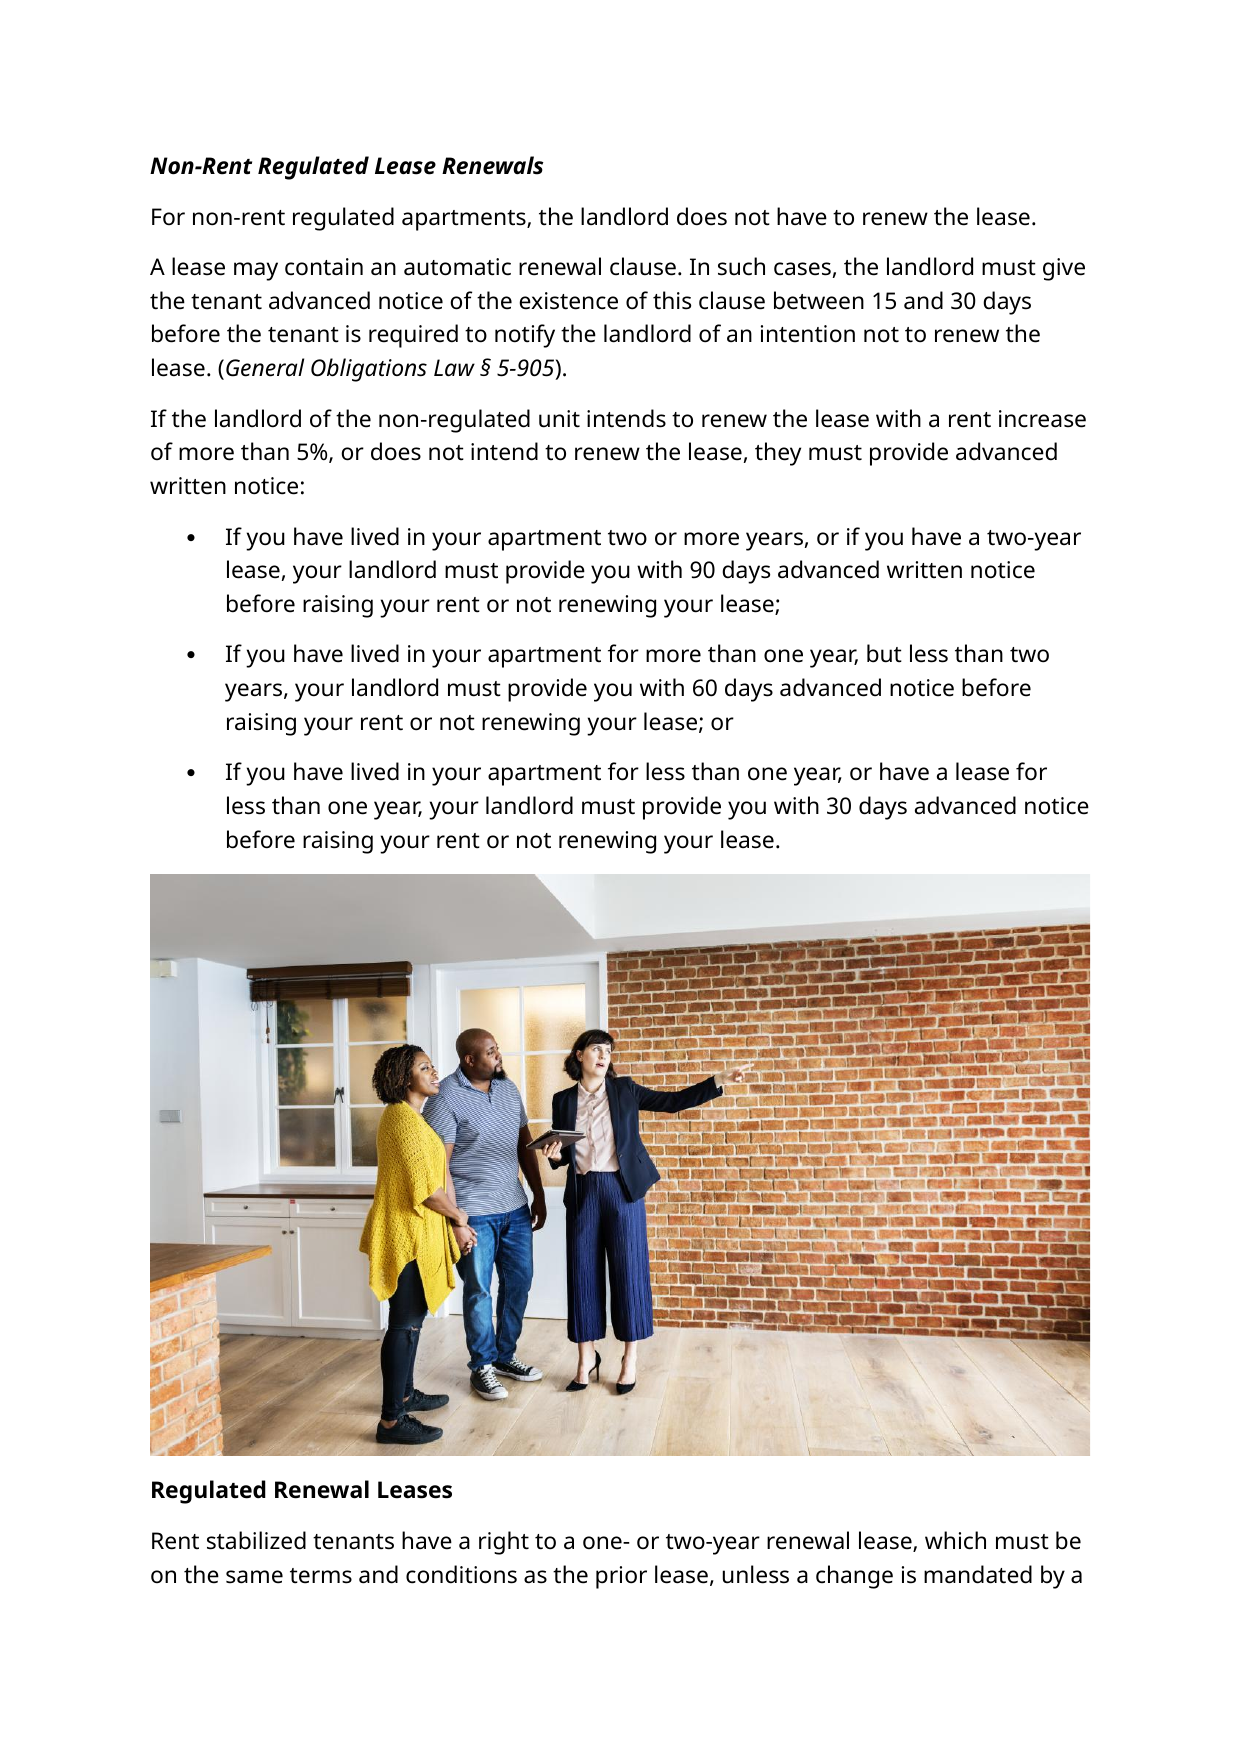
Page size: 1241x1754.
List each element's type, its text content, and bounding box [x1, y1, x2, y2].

text A lease may contain an automatic renewal clause. In such cases, the landlord must give the tenant advanced notice of the existence of this clause between 15 and 30 days before the tenant is required to notify the landlord of an intention not to renew the lease. (General Obligations Law § 5-905). [150, 251, 1090, 383]
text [150, 1525, 1090, 1590]
picture [150, 874, 1091, 1456]
text Non-Rent Regulated Lease Renewals [150, 150, 1090, 181]
list If you have lived in your apartment for more than one year, but less than two years, your landlord must provide you with 60 days advanced notice before raising your rent or not renewing your lease; or [187, 638, 1090, 737]
list If you have lived in your apartment for less than one year, or have a lease for less than one year, your landlord must provide you with 30 days advanced notice before raising your rent or not renewing your lease. [187, 756, 1090, 855]
text If the landlord of the non-regulated unit intends to renew the lease with a rent increase of more than 5%, or does not intend to renew the lease, they must provide advanced written notice: [150, 402, 1090, 501]
list If you have lived in your apartment two or more years, or if you have a two-year lease, your landlord must provide you with 90 days advanced written notice before raising your rent or not renewing your lease; [187, 520, 1090, 619]
text Regulated Renewal Leases [150, 1474, 1090, 1506]
text For non-rent regulated apartments, the landlord does not have to renew the lease. [150, 200, 1090, 232]
